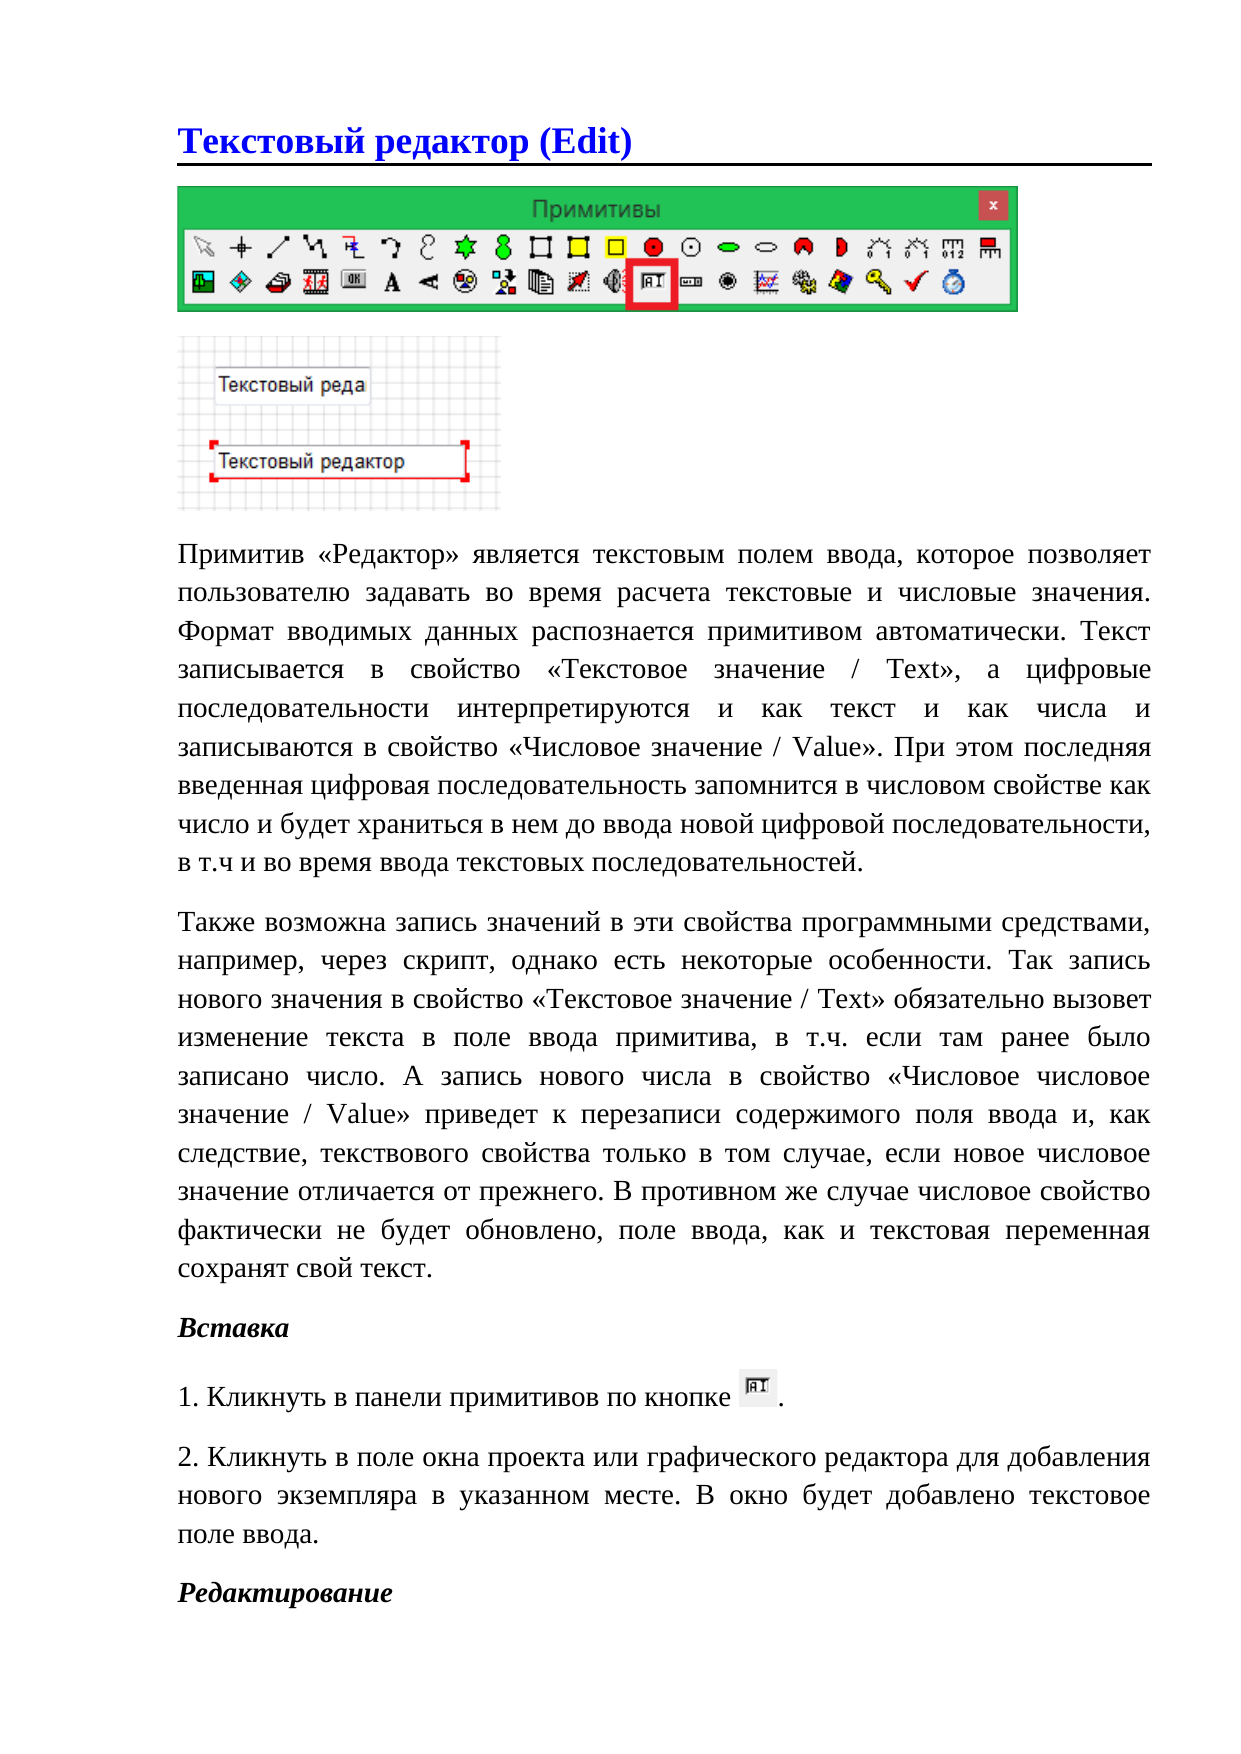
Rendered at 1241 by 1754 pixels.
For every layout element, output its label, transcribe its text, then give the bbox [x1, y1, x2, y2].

text 2. Кликнуть в поле окна проекта или графического редактора для добавления нового экземпляра в указанном месте. В окно будет добавлено текстовое поле ввода. [177, 1439, 1152, 1549]
picture [177, 336, 501, 511]
picture [738, 1369, 778, 1407]
text Также возможна запись значений в эти свойства программными средствами, например, через скрипт, однако есть некоторые особенности. Так запись нового значения в свойство «Текстовое значение / Text» обязательно вызовет изменение текста в поле ввода примитива, в т.ч. если там ранее было записано число. А запись нового числа в свойство «Числовое числовое значение / Value» приведет к перезаписи содержимого поля ввода и, как следствие, текствового свойства только в том случае, если новое числовое значение отличается от прежнего. В противном же случае числовое свойство фактически не будет обновлено, поле ввода, как и текстовая переменная сохранят свой текст. [177, 904, 1152, 1284]
text Текстовый редактор (Edit) [177, 118, 1152, 163]
text 1. Кликнуть в панели примитивов по кнопке . [177, 1369, 1152, 1413]
text Вставка [177, 1310, 1152, 1343]
text Редактирование [177, 1575, 1152, 1609]
picture [177, 186, 1018, 312]
text Примитив «Редактор» является текстовым полем ввода, которое позволяет пользователю задавать во время расчета текстовые и числовые значения. Формат вводимых данных распознается примитивом автоматически. Текст записывается в свойство «Текстовое значение / Text», а цифровые последовательности интерпретируются и как текст и как числа и записываются в свойство «Числовое значение / Value». При этом последняя введенная цифровая последовательность запомнится в числовом свойстве как число и будет храниться в нем до ввода новой цифровой последовательности, в т.ч и во время ввода текстовых последовательностей. [177, 536, 1152, 878]
